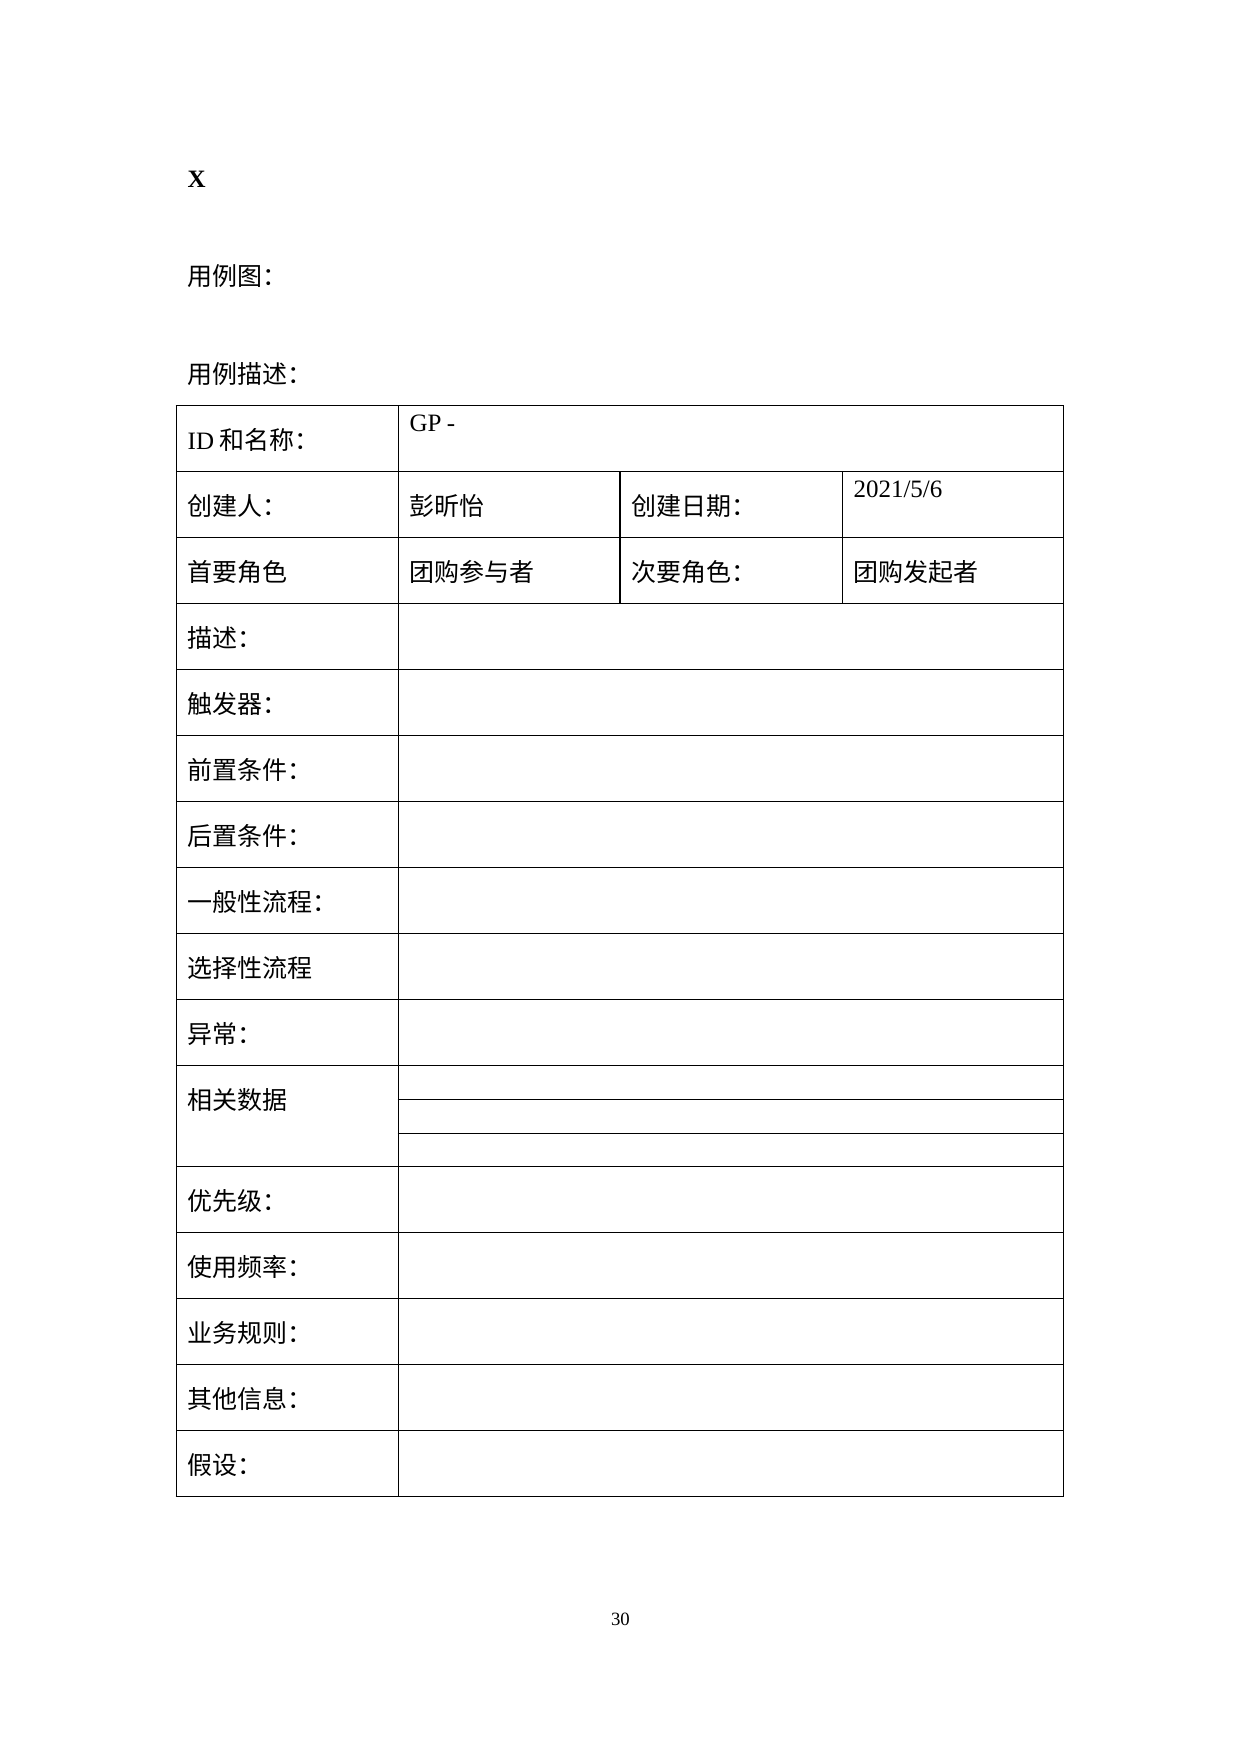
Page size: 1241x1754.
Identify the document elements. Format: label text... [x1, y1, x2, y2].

table_header ID和名称： [177, 406, 398, 471]
table_cell [399, 1431, 1063, 1496]
table_cell 优先级： [177, 1167, 398, 1232]
table_cell [399, 868, 1063, 933]
table_cell 业务规则： [177, 1299, 398, 1364]
table_header GP - [399, 406, 1063, 471]
table_cell 异常： [177, 1000, 398, 1065]
table_cell [399, 802, 1063, 867]
table_cell 团购参与者 [399, 538, 619, 603]
table_cell [399, 1233, 1063, 1298]
subtitle X [187, 162, 1053, 194]
table_cell [399, 1000, 1063, 1065]
table_cell 创建日期： [621, 472, 842, 537]
table_cell [399, 934, 1063, 999]
table_cell 次要角色： [621, 538, 842, 603]
table_cell 2021/5/6 [843, 472, 1063, 537]
table_cell 其他信息： [177, 1365, 398, 1430]
text 用例图： [187, 242, 1053, 307]
table_cell 使用频率： [177, 1233, 398, 1298]
table_cell [399, 1134, 1063, 1166]
table_cell 首要角色 [177, 538, 398, 603]
table_cell 创建人： [177, 472, 398, 537]
table_cell [399, 1167, 1063, 1232]
table_cell [399, 1066, 1063, 1099]
text 用例描述： [187, 340, 1053, 405]
table_cell [399, 670, 1063, 735]
table_cell 团购发起者 [843, 538, 1063, 603]
table_cell 触发器： [177, 670, 398, 735]
table_cell 假设： [177, 1431, 398, 1496]
table_cell 选择性流程 [177, 934, 398, 999]
table_cell 相关数据 [177, 1066, 398, 1166]
table_cell 彭昕怡 [399, 472, 619, 537]
table_cell 描述： [177, 604, 398, 669]
table_cell [399, 736, 1063, 801]
table_cell 前置条件： [177, 736, 398, 801]
table_cell [399, 604, 1063, 669]
table_cell 后置条件： [177, 802, 398, 867]
table_cell [399, 1299, 1063, 1364]
table_cell 一般性流程： [177, 868, 398, 933]
table_cell [399, 1100, 1063, 1132]
table_cell [399, 1365, 1063, 1430]
